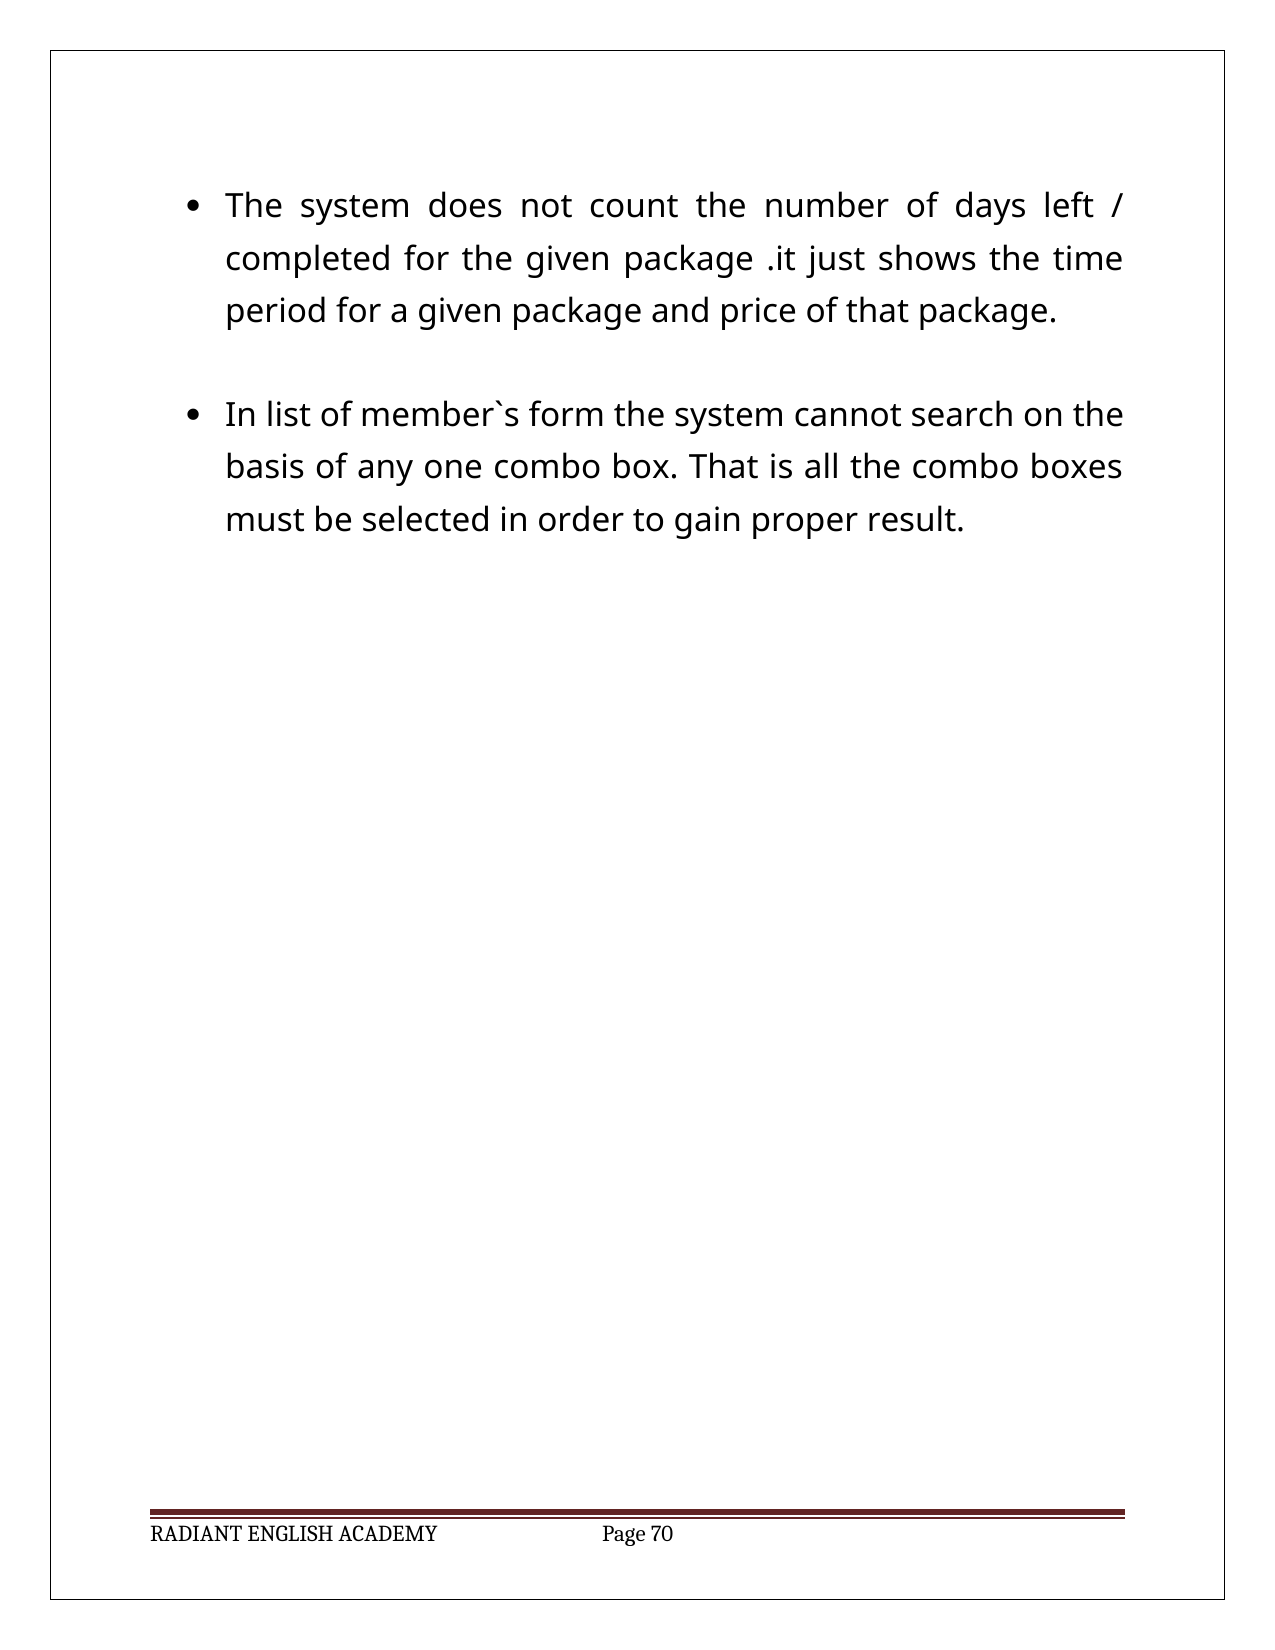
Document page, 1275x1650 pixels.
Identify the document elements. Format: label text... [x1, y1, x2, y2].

list The system does not count the number of days left / completed for the given package .it just shows the time period for a given package and price of that package. [187, 182, 1125, 332]
list In list of member`s form the system cannot search on the basis of any one combo box. That is all the combo boxes must be selected in order to gain proper result. [187, 391, 1125, 541]
